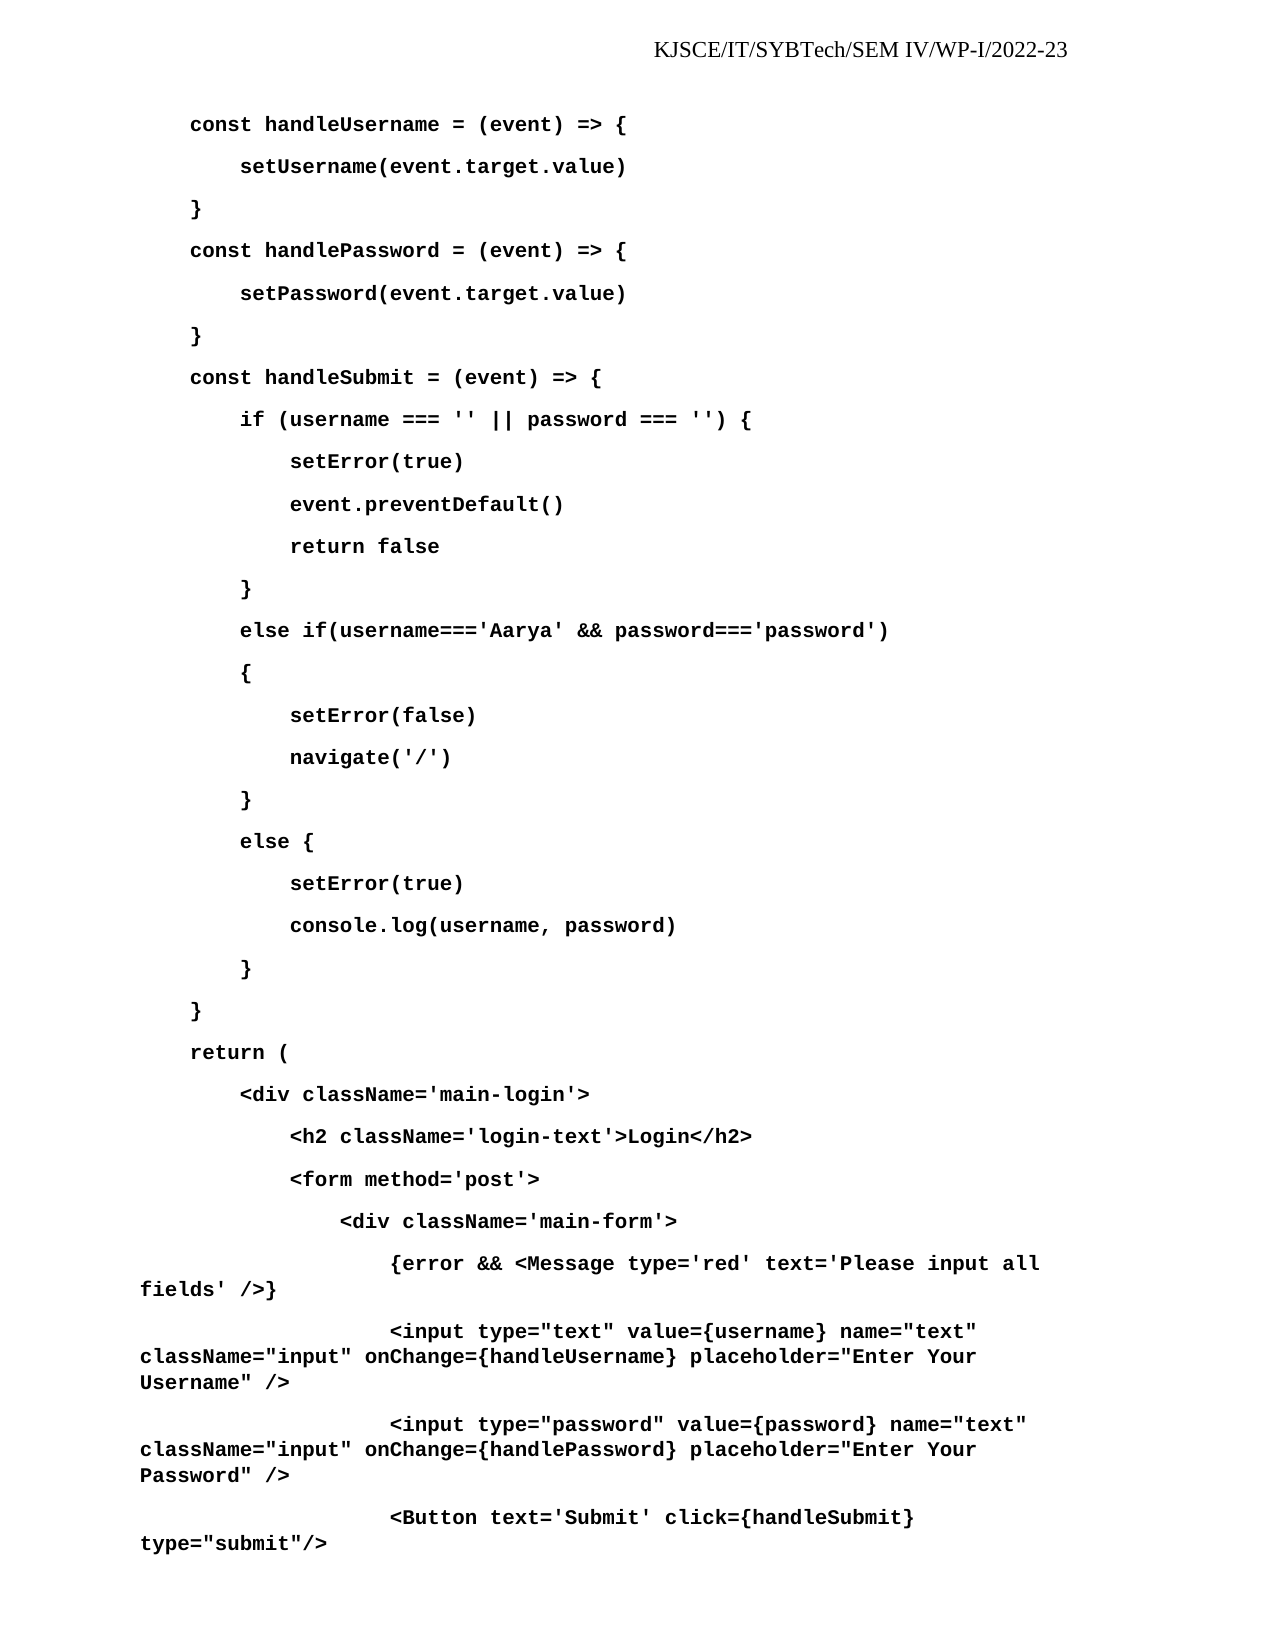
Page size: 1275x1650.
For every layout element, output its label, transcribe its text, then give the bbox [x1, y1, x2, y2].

text } [139, 198, 1081, 222]
text setError(false) [139, 704, 1081, 728]
text return false [139, 536, 1081, 559]
text <input type="text" value={username} name="text" className="input" onChange={handleUsername} placeholder="Enter Your Username" /> [139, 1321, 1081, 1395]
text event.preventDefault() [139, 494, 1081, 517]
text setUsername(event.target.value) [139, 156, 1081, 180]
text if (username === '' || password === '') { [139, 409, 1081, 433]
text return ( [139, 1042, 1081, 1066]
text } [139, 578, 1081, 602]
text const handlePassword = (event) => { [139, 241, 1081, 264]
text else { [139, 831, 1081, 855]
text <form method='post'> [139, 1169, 1081, 1192]
text else if(username==='Aarya' && password==='password') [139, 620, 1081, 644]
text navigate('/') [139, 747, 1081, 770]
text <Button text='Submit' click={handleSubmit} type="submit"/> [139, 1507, 1081, 1556]
text <div className='main-form'> [139, 1211, 1081, 1234]
text } [139, 958, 1081, 981]
text {error && <Message type='red' text='Please input all fields' />} [139, 1253, 1081, 1302]
text } [139, 789, 1081, 813]
text } [139, 325, 1081, 348]
text setPassword(event.target.value) [139, 283, 1081, 306]
text <h2 className='login-text'>Login</h2> [139, 1126, 1081, 1150]
text <div className='main-login'> [139, 1084, 1081, 1108]
text setError(true) [139, 451, 1081, 475]
text } [139, 1000, 1081, 1023]
text setError(true) [139, 873, 1081, 897]
text const handleSubmit = (event) => { [139, 367, 1081, 391]
text { [139, 662, 1081, 686]
text const handleUsername = (event) => { [139, 114, 1081, 138]
text console.log(username, password) [139, 916, 1081, 939]
text <input type="password" value={password} name="text" className="input" onChange={handlePassword} placeholder="Enter Your Password" /> [139, 1414, 1081, 1489]
